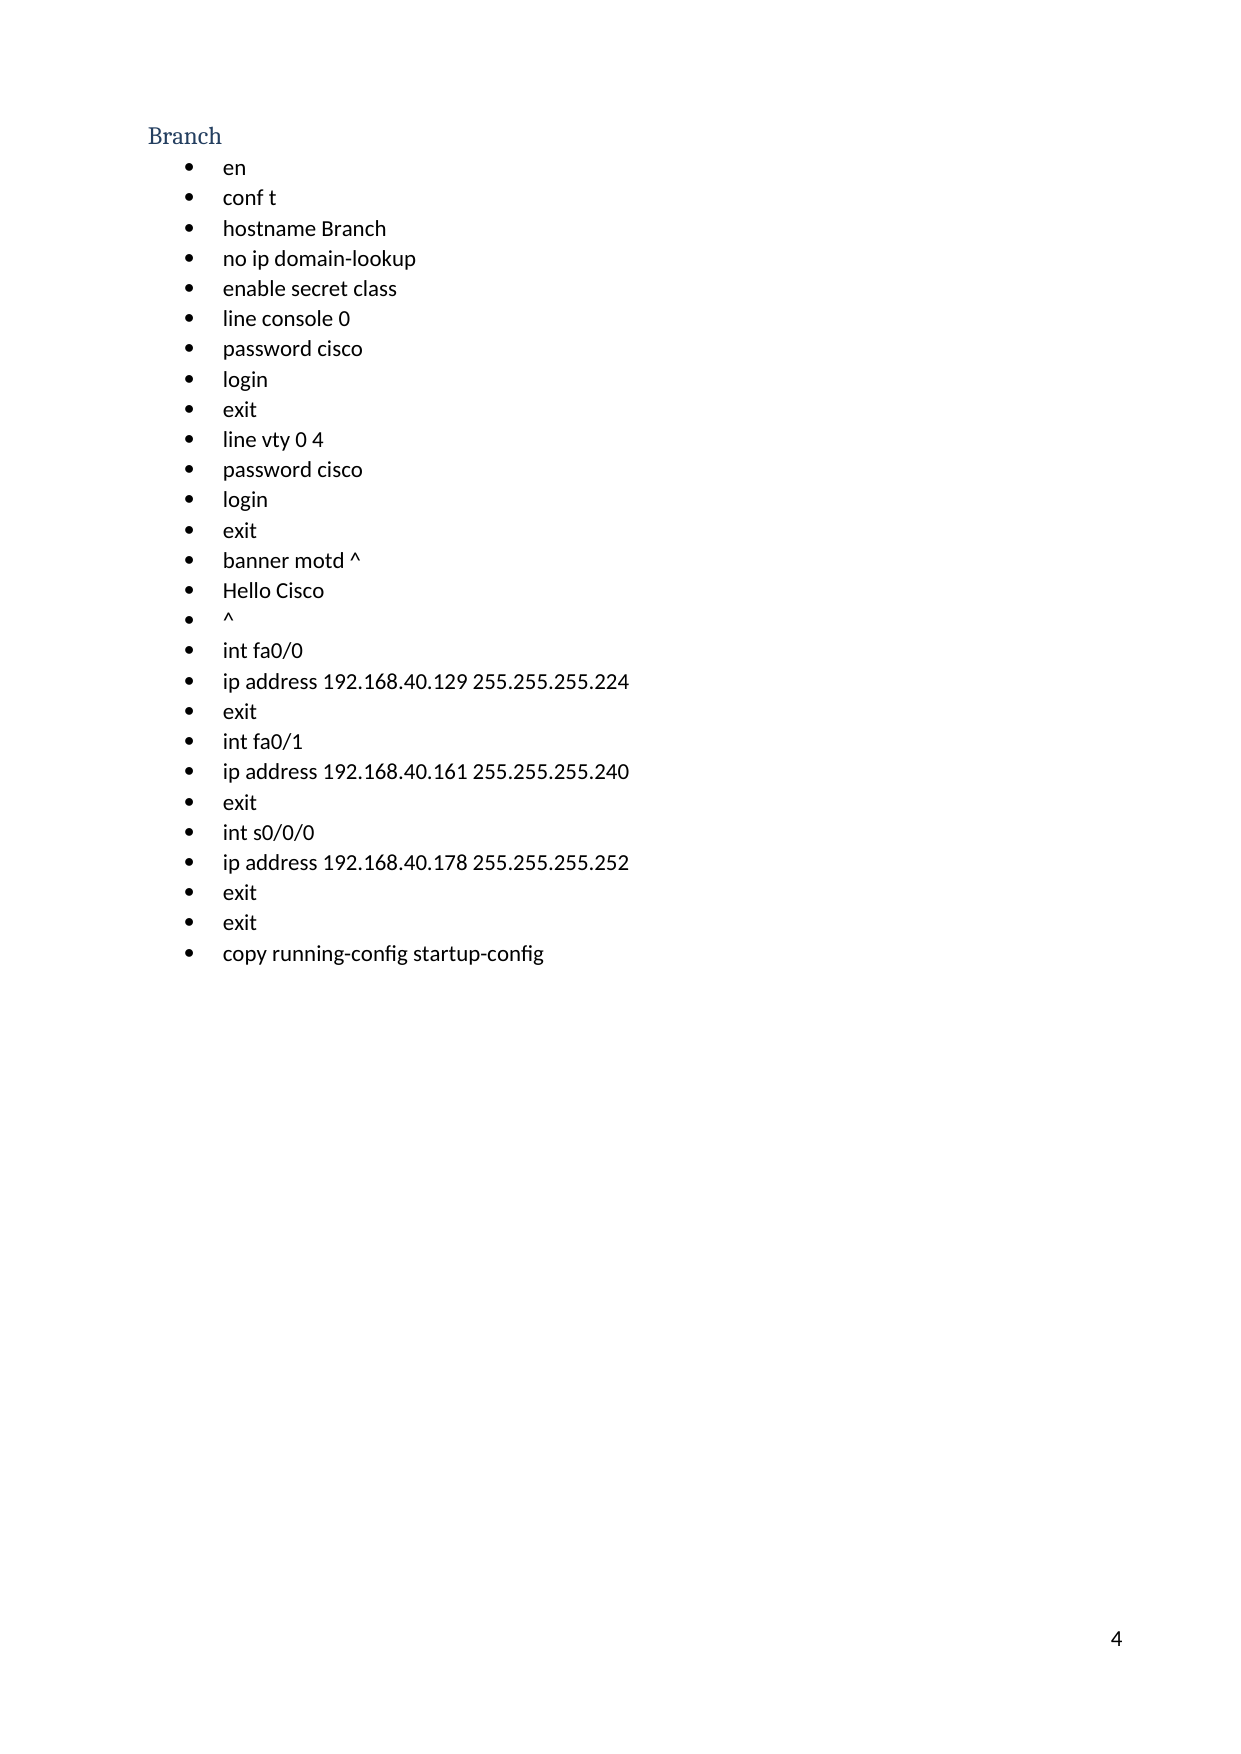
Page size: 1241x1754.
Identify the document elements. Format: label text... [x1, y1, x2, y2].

list Hello Cisco [185, 576, 1122, 604]
list int fa0/1 [185, 727, 1122, 755]
list exit [185, 697, 1122, 725]
list enable secret class [185, 274, 1122, 302]
list int fa0/0 [185, 637, 1122, 665]
list no ip domain-lookup [185, 244, 1122, 272]
list exit [185, 788, 1122, 816]
list banner motd ^ [185, 546, 1122, 574]
list password cisco [185, 455, 1122, 483]
list conf t [185, 183, 1122, 212]
list exit [185, 908, 1122, 937]
list login [185, 365, 1122, 393]
list ip address 192.168.40.178 255.255.255.252 [185, 848, 1122, 876]
list exit [185, 516, 1122, 544]
list ip address 192.168.40.161 255.255.255.240 [185, 757, 1122, 786]
subtitle Branch [148, 122, 1122, 151]
list hostname Branch [185, 214, 1122, 242]
list line console 0 [185, 304, 1122, 332]
list int s0/0/0 [185, 818, 1122, 846]
list copy running-config startup-config [185, 939, 1122, 967]
list exit [185, 878, 1122, 906]
list ^ [185, 606, 1122, 634]
list ip address 192.168.40.129 255.255.255.224 [185, 667, 1122, 695]
list line vty 0 4 [185, 425, 1122, 453]
list en [185, 153, 1122, 181]
list login [185, 486, 1122, 514]
list password cisco [185, 334, 1122, 363]
list exit [185, 395, 1122, 423]
